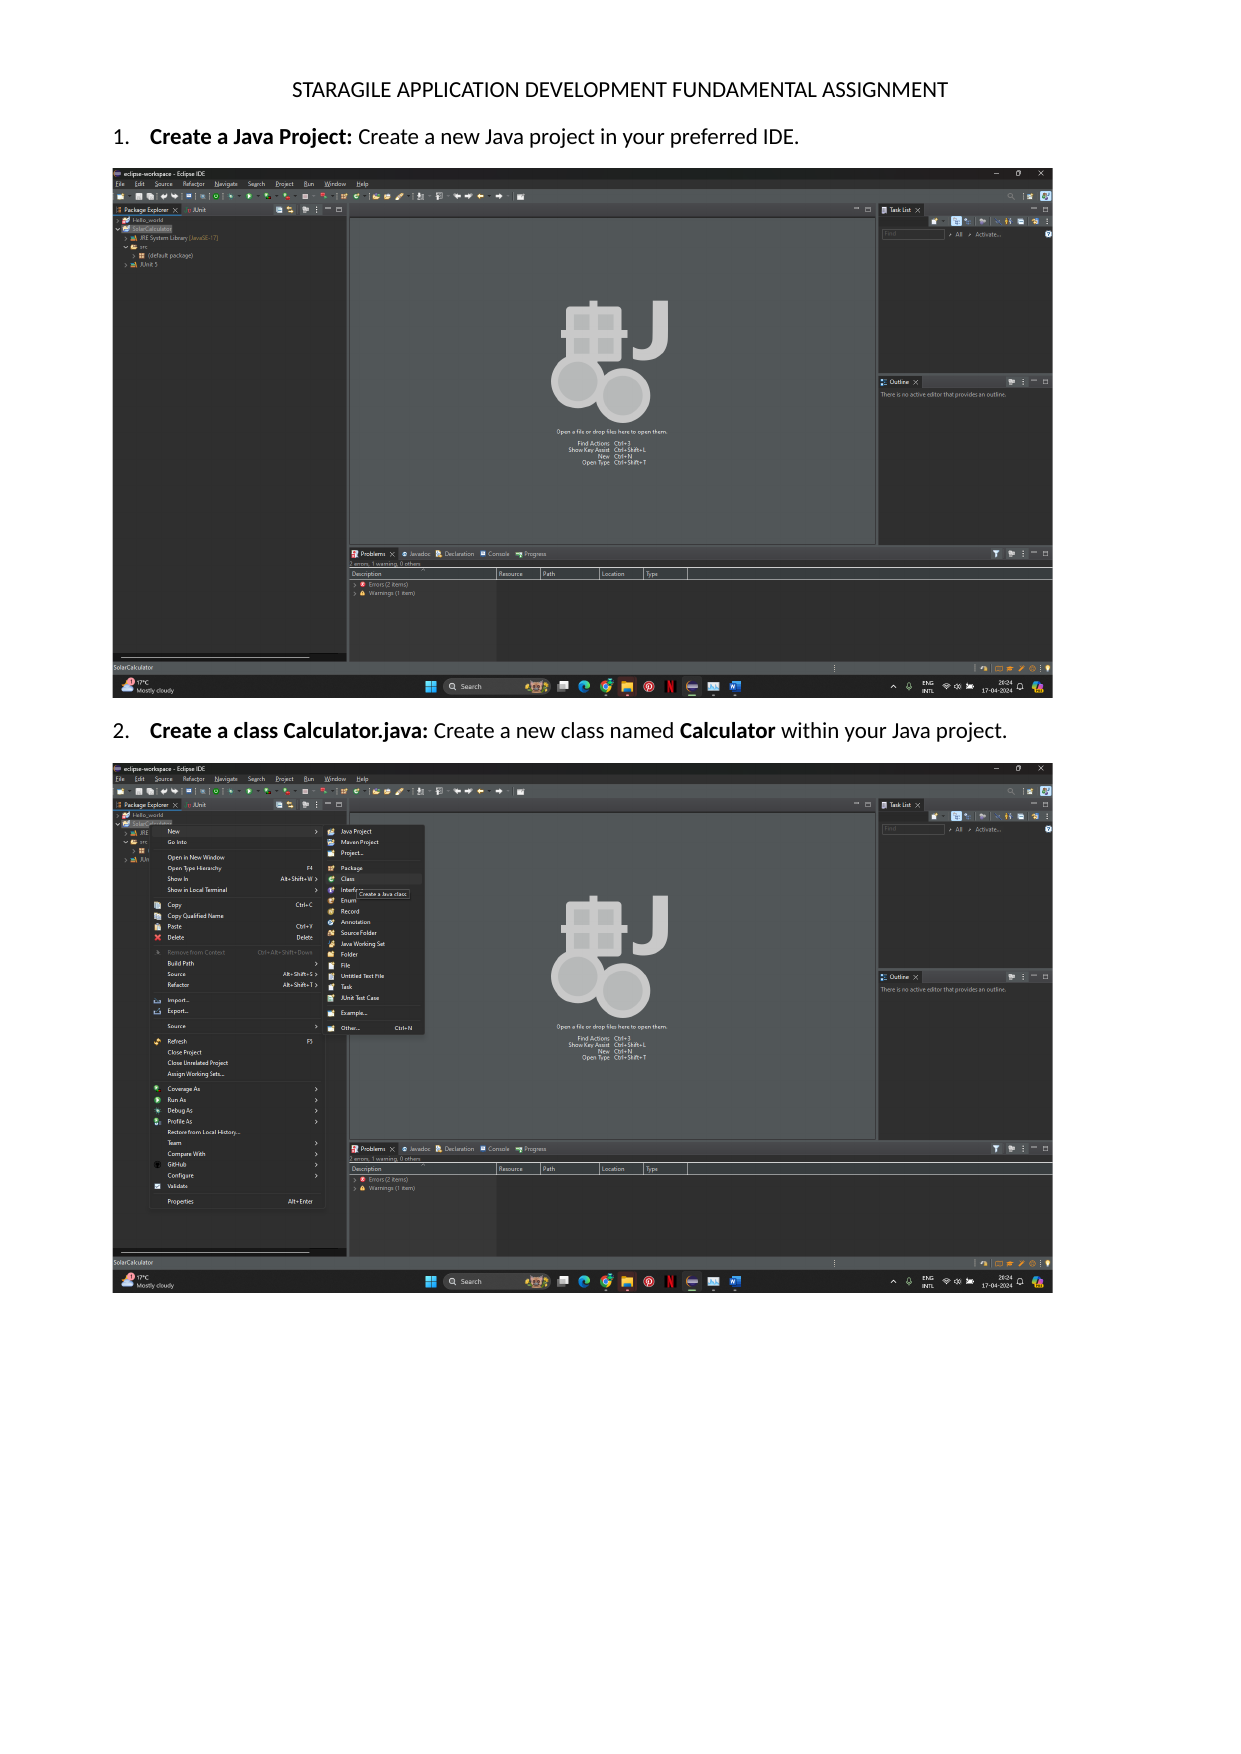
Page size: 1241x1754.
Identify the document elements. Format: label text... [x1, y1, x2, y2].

list Create a class Calculator.java: Create a new class named Calculator within your Java project. [112, 716, 1165, 744]
list Create a Java Project: Create a new Java project in your preferred IDE. [112, 122, 1165, 150]
text STARAGILE APPLICATION DEVELOPMENT FUNDAMENTAL ASSIGNMENT [75, 75, 1165, 103]
picture [112, 168, 1053, 698]
picture [112, 763, 1053, 1293]
